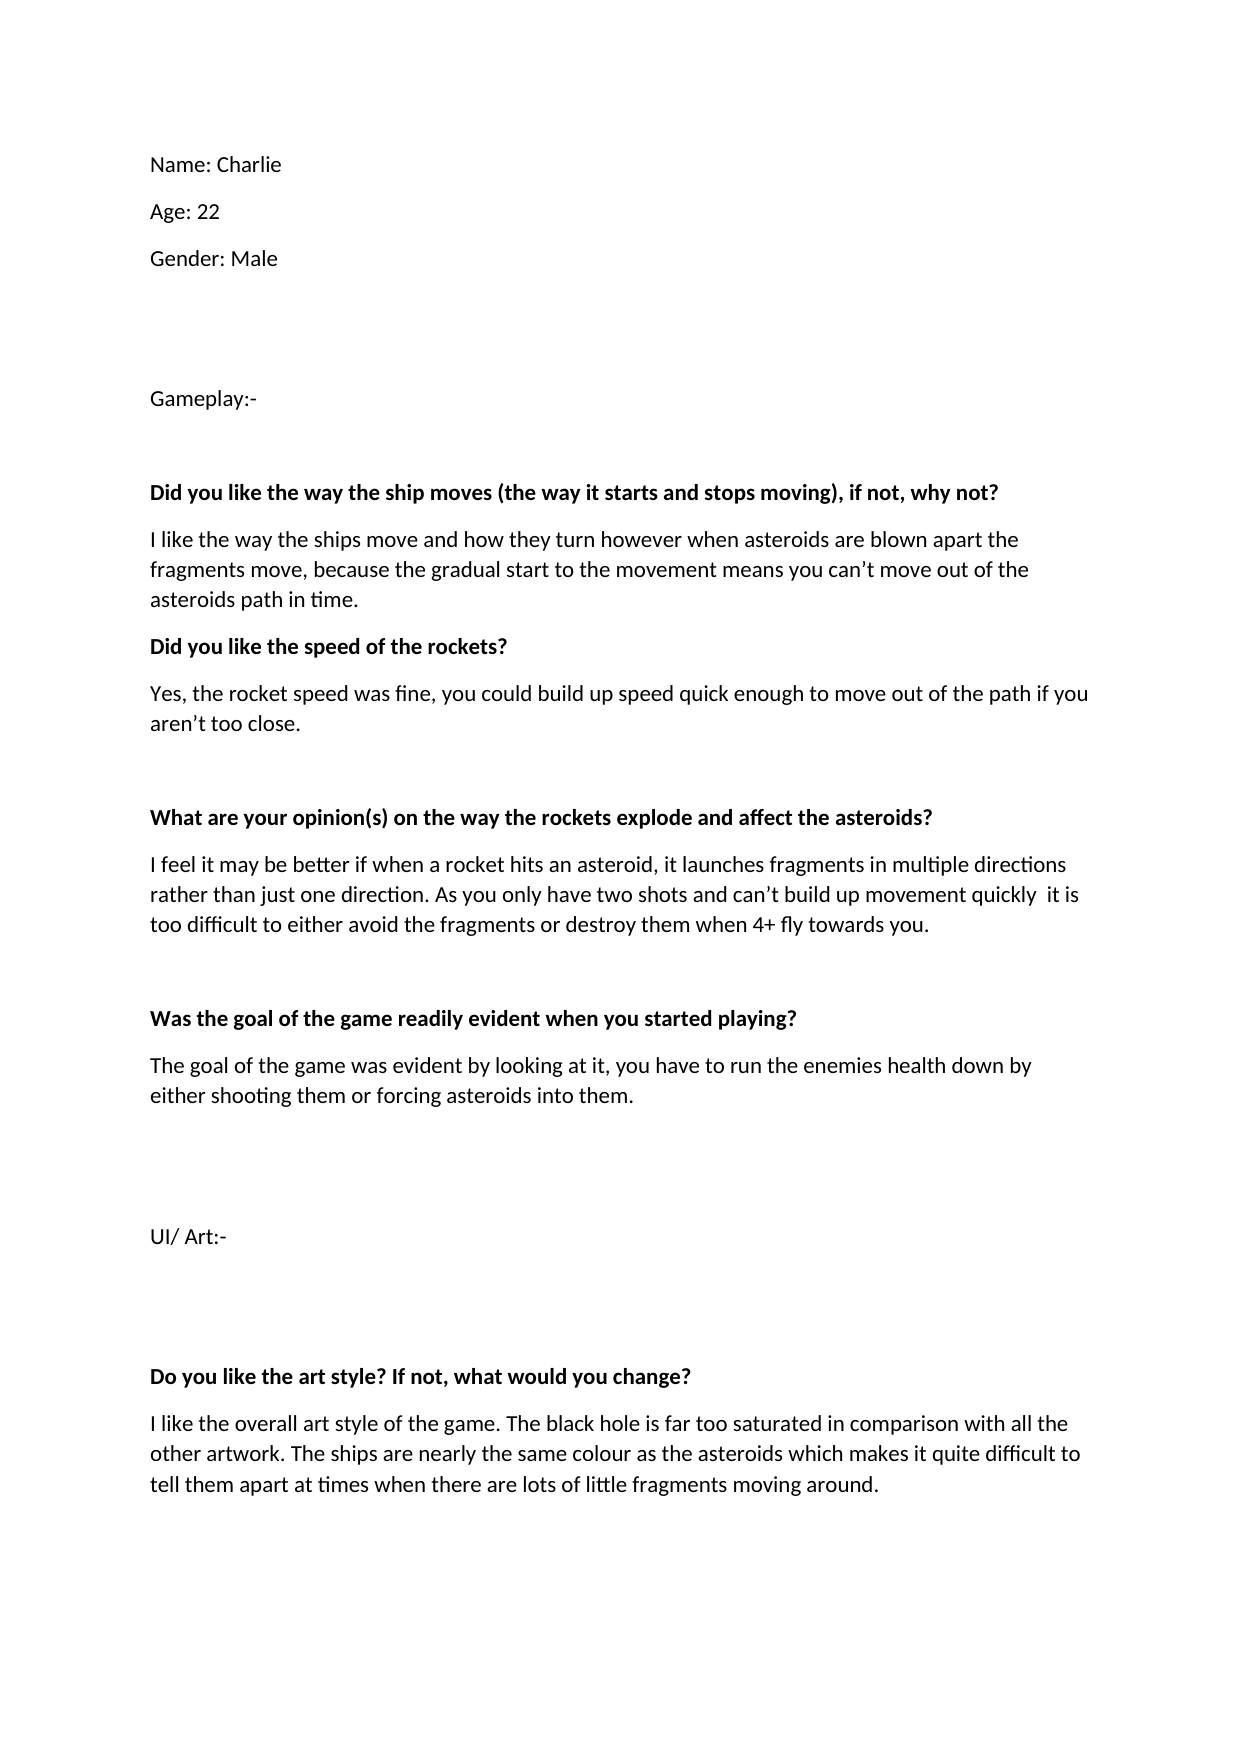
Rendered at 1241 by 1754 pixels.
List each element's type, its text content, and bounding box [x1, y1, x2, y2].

text Gender: Male [150, 244, 1090, 272]
text Do you like the art style? If not, what would you change? [150, 1362, 1090, 1391]
text I like the overall art style of the game. The black hole is far too saturated in comparison with all the other artwork. The ships are nearly the same colour as the asteroids which makes it quite difficult to tell them apart at times when there are lots of little fragments moving around. [150, 1409, 1090, 1498]
text What are your opinion(s) on the way the rockets explode and affect the asteroids? [150, 803, 1090, 831]
text Did you like the speed of the rockets? [150, 632, 1090, 660]
text I like the way the ships move and how they turn however when asteroids are blown apart the fragments move, because the gradual start to the movement means you can’t move out of the asteroids path in time. [150, 525, 1090, 613]
text Did you like the way the ship moves (the way it starts and stops moving), if not, why not? [150, 478, 1090, 506]
text Gameplay:- [150, 384, 1090, 412]
text The goal of the game was evident by looking at it, you have to run the enemies health down by either shooting them or forcing asteroids into them. [150, 1051, 1090, 1109]
text Name: Charlie [150, 150, 1090, 178]
text Age: 22 [150, 197, 1090, 225]
text Yes, the rocket speed was fine, you could build up speed quick enough to move out of the path if you aren’t too close. [150, 679, 1090, 737]
text UI/ Art:- [150, 1222, 1090, 1250]
text Was the goal of the game readily evident when you started playing? [150, 1004, 1090, 1032]
text I feel it may be better if when a rocket hits an asteroid, it launches fragments in multiple directions rather than just one direction. As you only have two shots and can’t build up movement quickly it is too difficult to either avoid the fragments or destroy them when 4+ fly towards you. [150, 850, 1090, 938]
